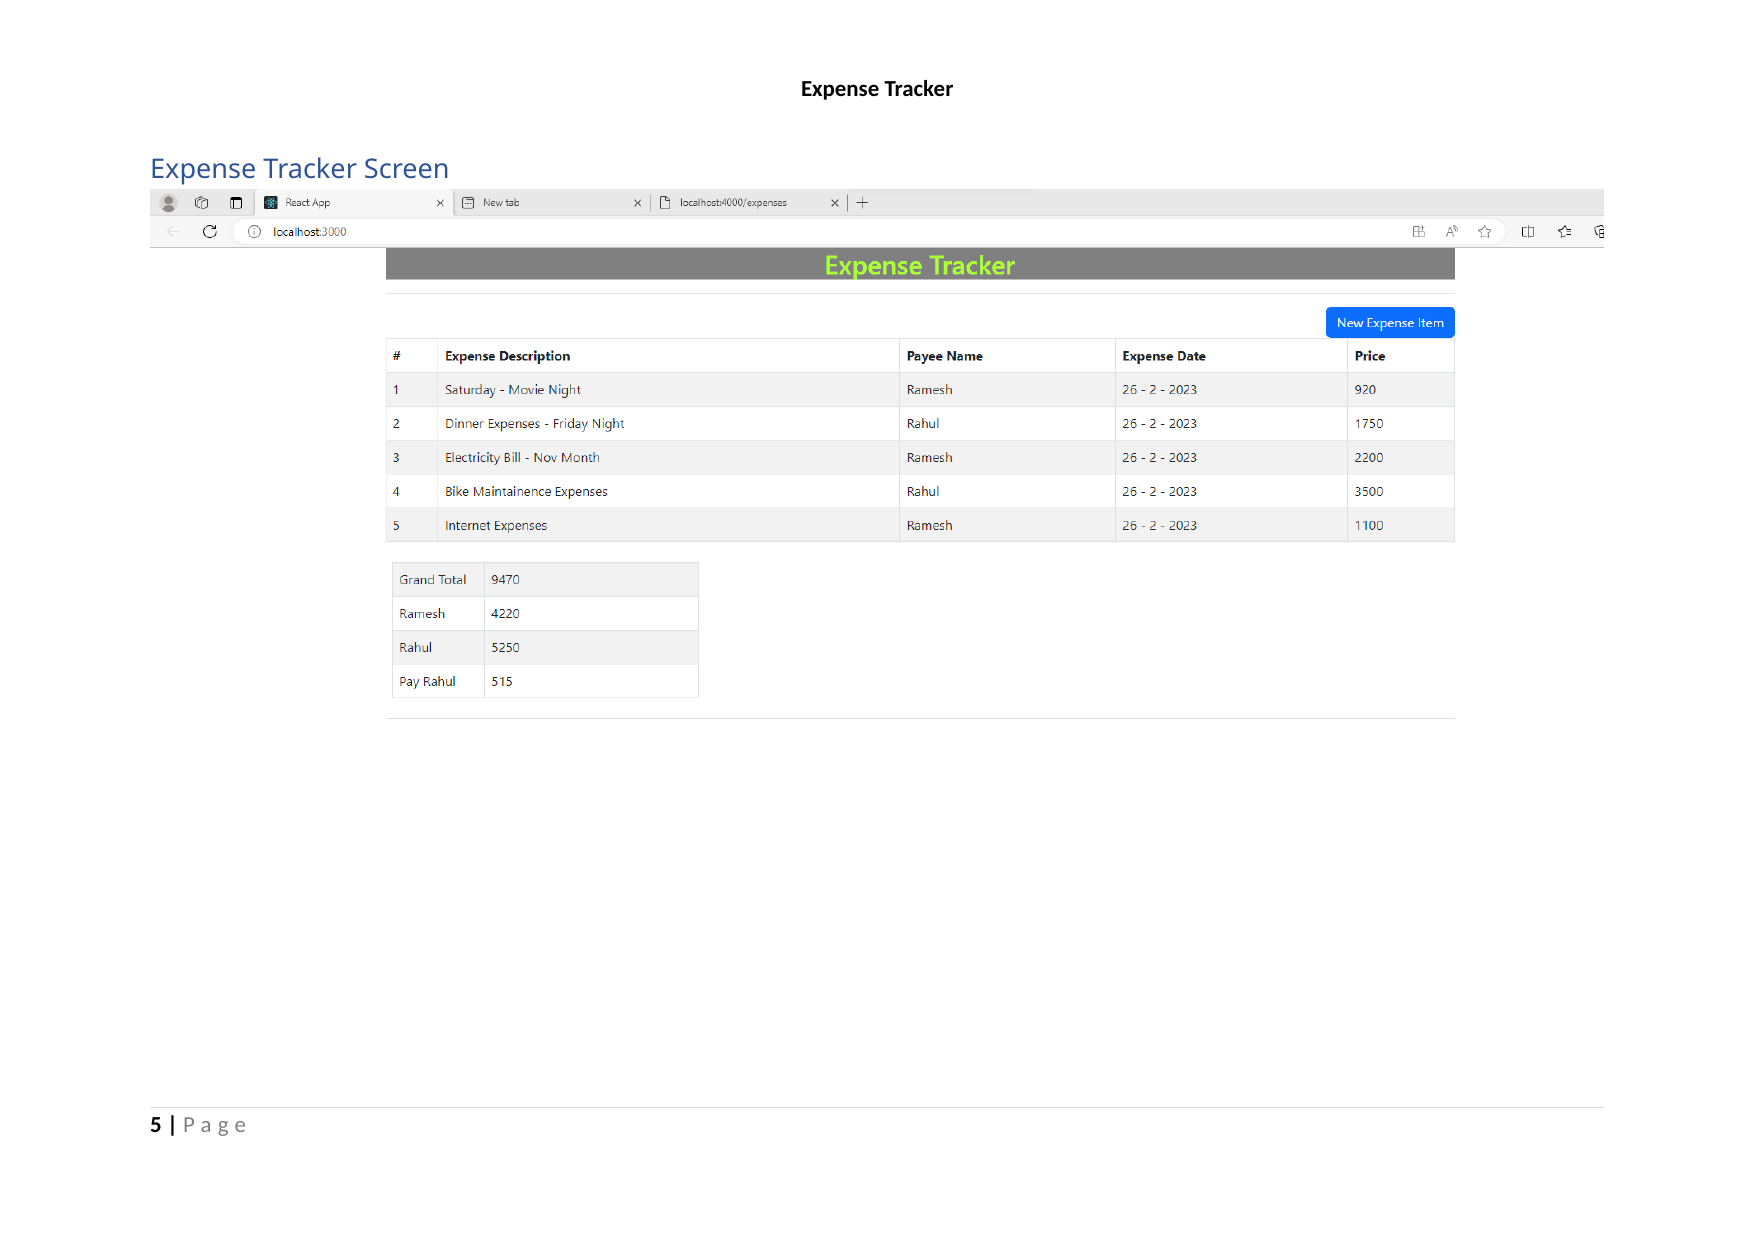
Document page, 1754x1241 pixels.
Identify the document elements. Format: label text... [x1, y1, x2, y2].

subtitle Expense Tracker Screen [150, 150, 1604, 187]
picture [150, 189, 1604, 769]
